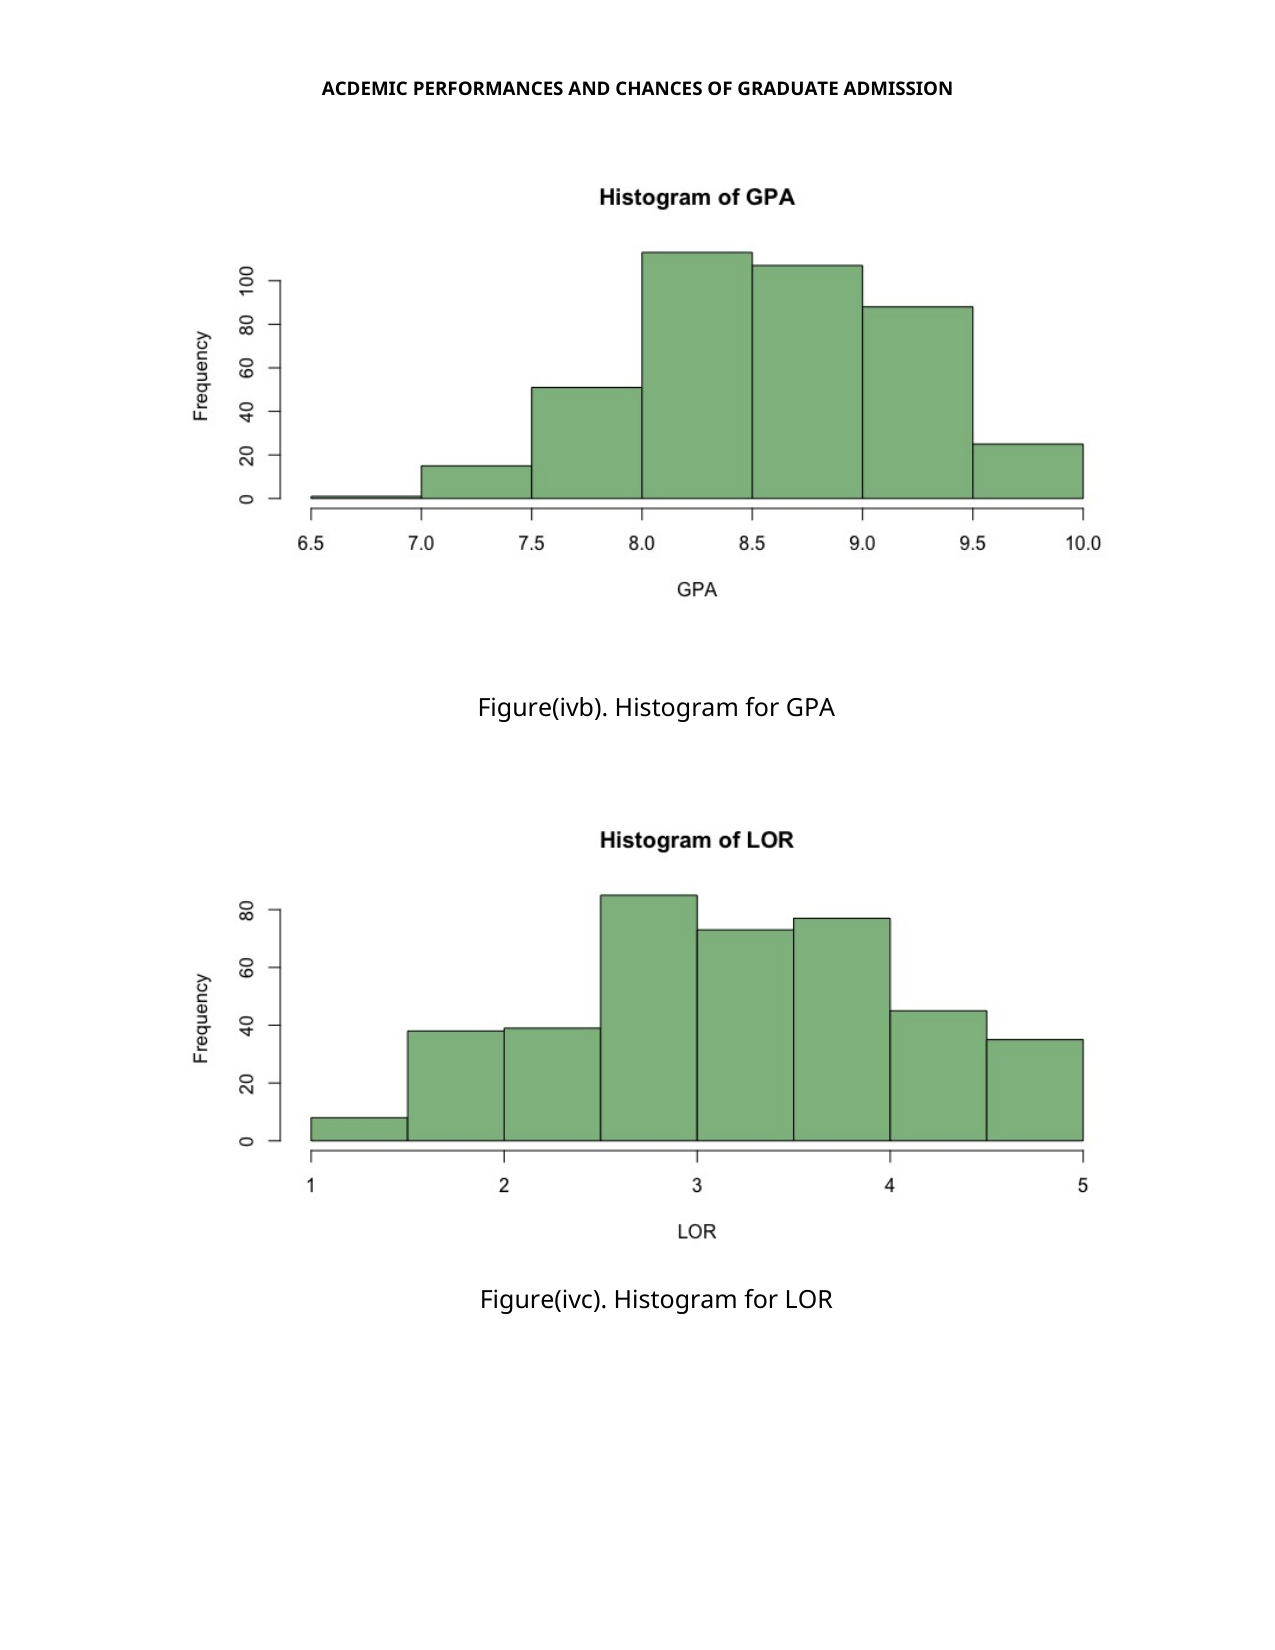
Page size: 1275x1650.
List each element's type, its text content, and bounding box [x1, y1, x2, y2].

picture [187, 150, 1162, 625]
text Figure(ivc). Histogram for LOR [150, 1281, 1125, 1315]
text Figure(ivb). Histogram for GPA [150, 690, 1125, 724]
picture [187, 792, 1162, 1267]
